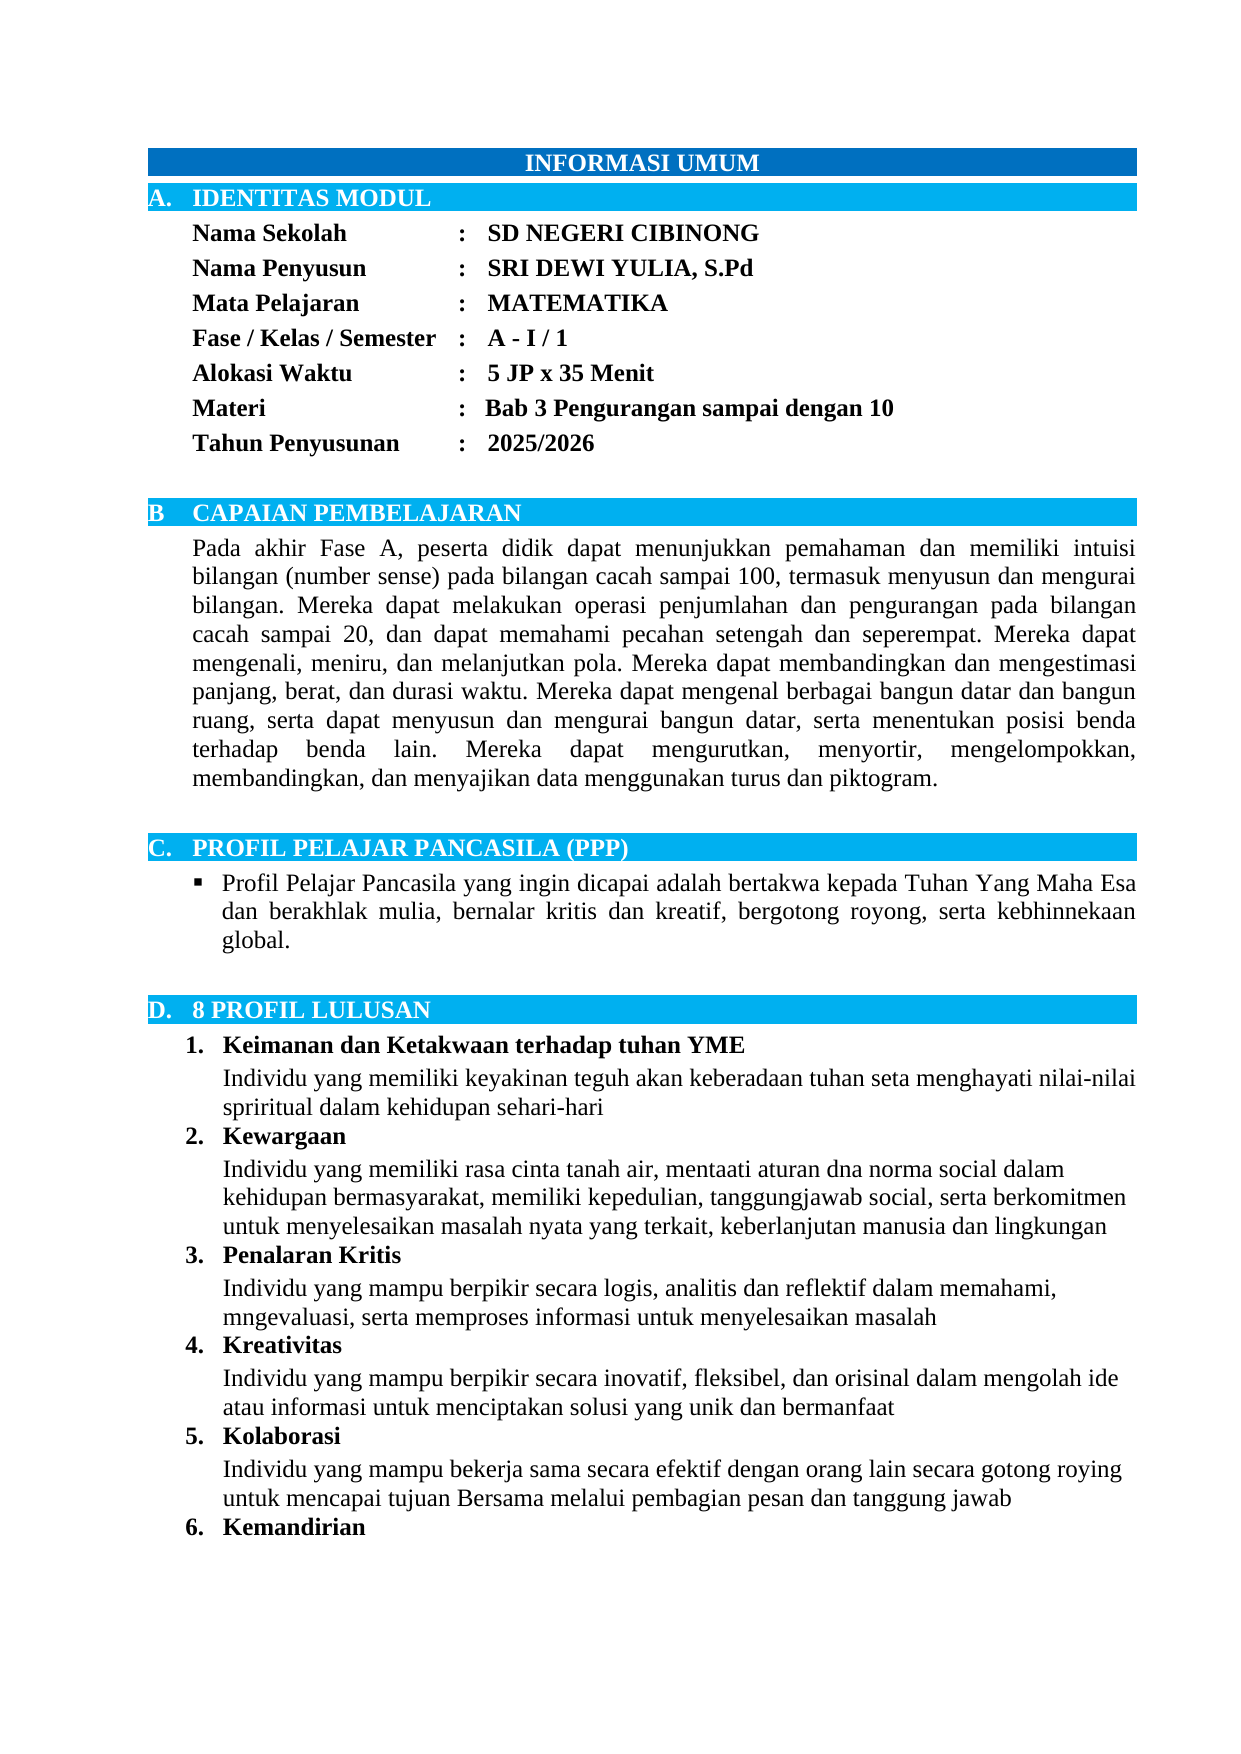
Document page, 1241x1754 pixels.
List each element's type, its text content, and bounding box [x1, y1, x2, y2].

text D. 8 PROFIL LULUSAN [148, 995, 1137, 1024]
list Profil Pelajar Pancasila yang ingin dicapai adalah bertakwa kepada Tuhan Yang Maha Esa dan berakhlak mulia, bernalar kritis dan kreatif, bergotong royong, serta kebhinnekaan global. [192, 868, 1137, 954]
text Alokasi Waktu : 5 JP x 35 Menit [192, 358, 1137, 386]
list Individu yang mampu berpikir secara inovatif, fleksibel, dan orisinal dalam mengolah ide atau informasi untuk menciptakan solusi yang unik dan bermanfaat [223, 1363, 1137, 1421]
text Mata Pelajaran : MATEMATIKA [192, 288, 1137, 316]
text Materi : Bab 3 Pengurangan sampai dengan 10 [192, 393, 1137, 421]
text Nama Penyusun : SRI DEWI YULIA, S.Pd [192, 253, 1137, 281]
text B capaian pembelajaran [148, 498, 1137, 526]
list Penalaran Kritis [185, 1240, 1137, 1269]
text Nama Sekolah : SD NEGERI CIBINONG [192, 218, 1137, 246]
text INFORMASI UMUM [148, 148, 1137, 176]
list Individu yang mampu berpikir secara logis, analitis dan reflektif dalam memahami, mngevaluasi, serta memproses informasi untuk menyelesaikan masalah [223, 1273, 1137, 1331]
text Tahun Penyusunan : 2025/2026 [192, 428, 1137, 456]
text Pada akhir Fase A, peserta didik dapat menunjukkan pemahaman dan memiliki intuisi bilangan (number sense) pada bilangan cacah sampai 100, termasuk menyusun dan mengurai bilangan. Mereka dapat melakukan operasi penjumlahan dan pengurangan pada bilangan cacah sampai 20, dan dapat memahami pecahan setengah dan seperempat. Mereka dapat mengenali, meniru, dan melanjutkan pola. Mereka dapat membandingkan dan mengestimasi panjang, berat, dan durasi waktu. Mereka dapat mengenal berbagai bangun datar dan bangun ruang, serta dapat menyusun dan mengurai bangun datar, serta menentukan posisi benda terhadap benda lain. Mereka dapat mengurutkan, menyortir, mengelompokkan, membandingkan, dan menyajikan data menggunakan turus dan piktogram. [192, 533, 1137, 791]
text C. Profil Pelajar Pancasila (PPP) [148, 833, 1137, 861]
list Individu yang memiliki rasa cinta tanah air, mentaati aturan dna norma social dalam kehidupan bermasyarakat, memiliki kepedulian, tanggungjawab social, serta berkomitmen untuk menyelesaikan masalah nyata yang terkait, keberlanjutan manusia dan lingkungan [223, 1154, 1137, 1240]
list Kewargaan [185, 1121, 1137, 1149]
text Fase / Kelas / Semester : A - I / 1 [192, 323, 1137, 351]
list Kolaborasi [185, 1421, 1137, 1450]
list Individu yang memiliki keyakinan teguh akan keberadaan tuhan seta menghayati nilai-nilai spriritual dalam kehidupan sehari-hari [223, 1063, 1137, 1121]
list Kreativitas [185, 1331, 1137, 1359]
text A. Identitas Modul [148, 183, 1137, 211]
list Keimanan dan Ketakwaan terhadap tuhan YME [185, 1030, 1137, 1059]
list Individu yang mampu bekerja sama secara efektif dengan orang lain secara gotong roying untuk mencapai tujuan Bersama melalui pembagian pesan dan tanggung jawab [223, 1454, 1137, 1512]
list Kemandirian [185, 1512, 1137, 1540]
